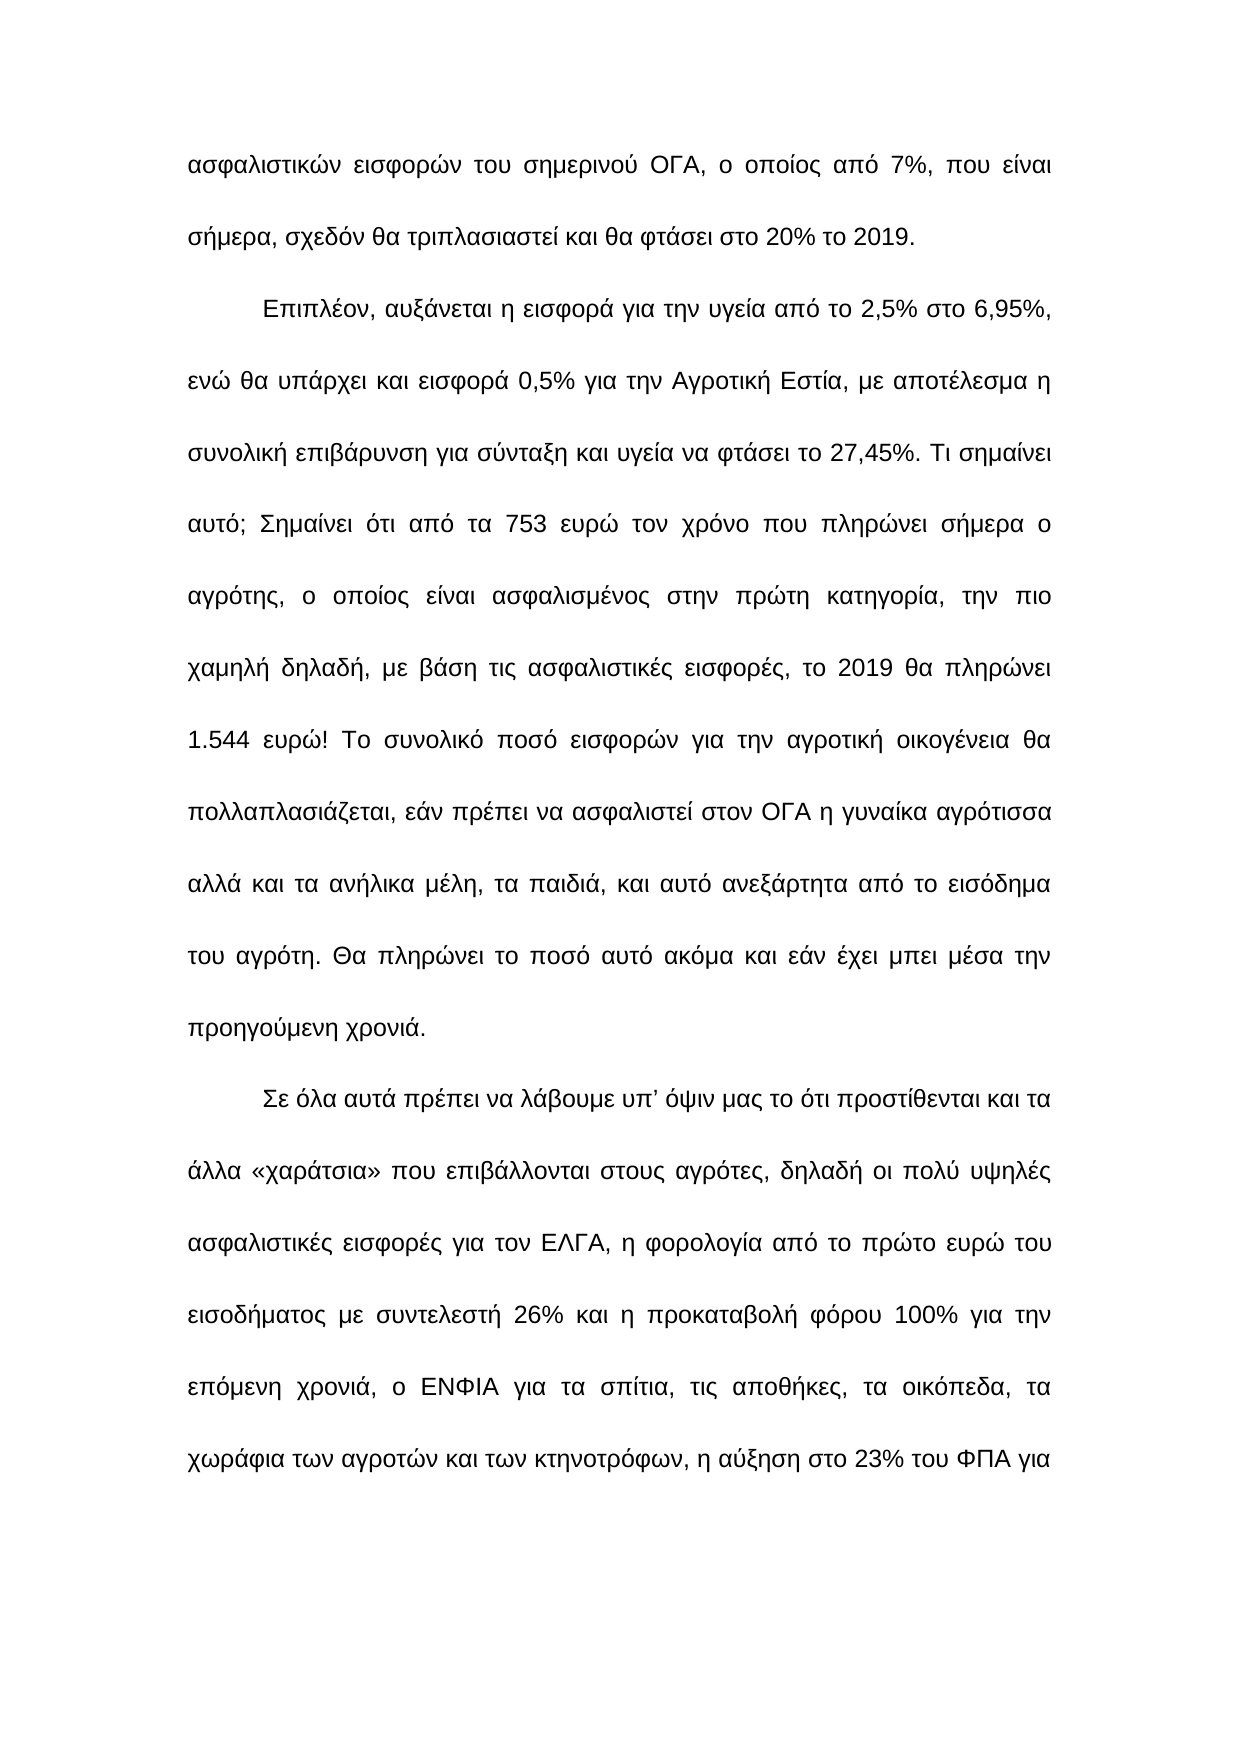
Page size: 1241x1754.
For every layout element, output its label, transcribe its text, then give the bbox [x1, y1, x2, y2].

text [187, 150, 1053, 251]
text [187, 1084, 1053, 1472]
text Επιπλέον, αυξάνεται η εισφορά για την υγεία από το 2,5% στο 6,95%, ενώ θα υπάρχει και εισφορά 0,5% για την Αγροτική Εστία, με αποτέλεσμα η συνολική επιβάρυνση για σύνταξη και υγεία να φτάσει το 27,45%. Τι σημαίνει αυτό; Σημαίνει ότι από τα 753 ευρώ τον χρόνο που πληρώνει σήμερα ο αγρότης, ο οποίος είναι ασφαλισμένος στην πρώτη κατηγορία, την πιο χαμηλή δηλαδή, με βάση τις ασφαλιστικές εισφορές, το 2019 θα πληρώνει 1.544 ευρώ! Το συνολικό ποσό εισφορών για την αγροτική οικογένεια θα πολλαπλασιάζεται, εάν πρέπει να ασφαλιστεί στον ΟΓΑ η γυναίκα αγρότισσα αλλά και τα ανήλικα μέλη, τα παιδιά, και αυτό ανεξάρτητα από το εισόδημα του αγρότη. Θα πληρώνει το ποσό αυτό ακόμα και εάν έχει μπει μέσα την προηγούμενη χρονιά. [187, 294, 1053, 1041]
